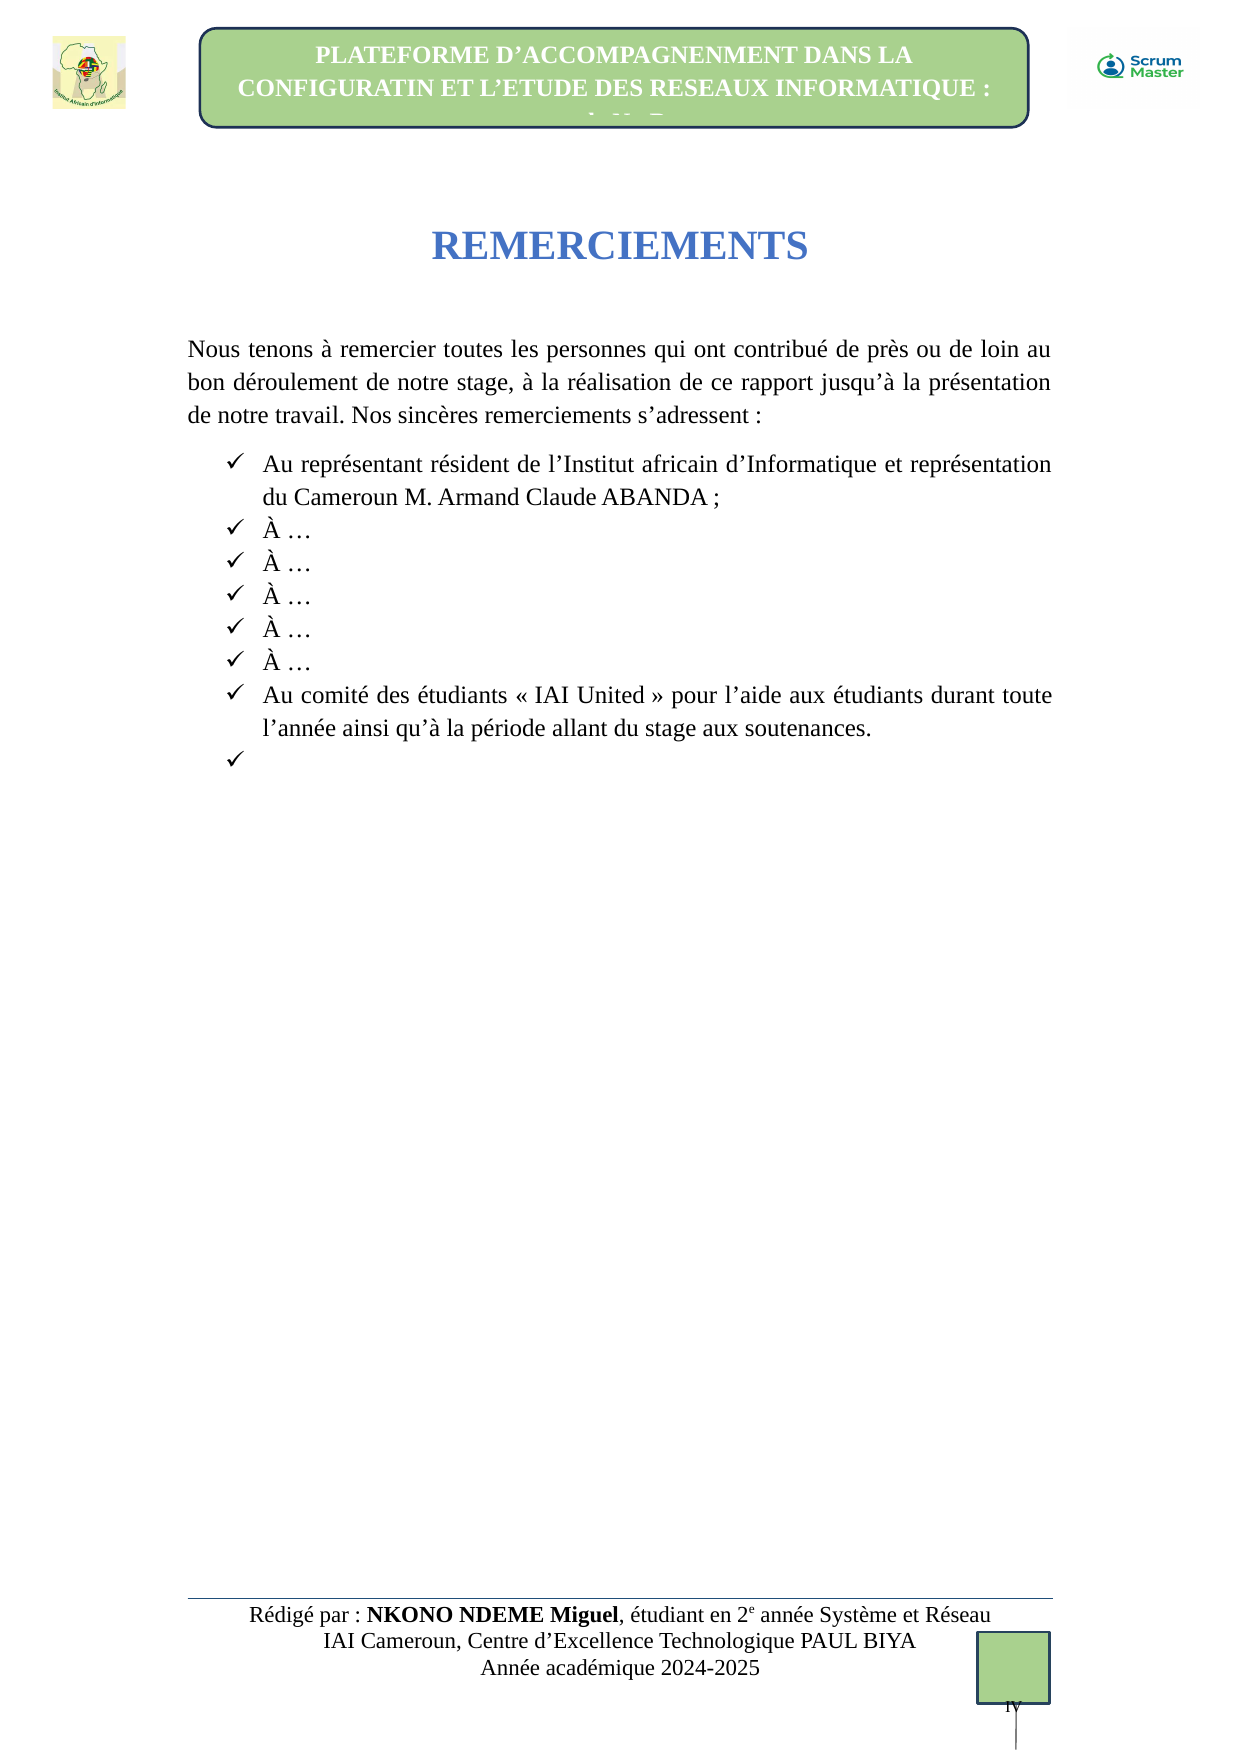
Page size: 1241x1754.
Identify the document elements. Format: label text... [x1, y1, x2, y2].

list Au représentant résident de l’Institut africain d’Informatique et représentation du Cameroun M. Armand Claude ABANDA ; [225, 449, 1053, 511]
list Au comité des étudiants « IAI United » pour l’aide aux étudiants durant toute l’année ainsi qu’à la période allant du stage aux soutenances. [225, 681, 1053, 742]
picture [52, 36, 126, 109]
list À … [225, 581, 1053, 610]
subtitle REMERCIEMENTS [187, 221, 1053, 268]
list À … [225, 647, 1053, 676]
list À … [225, 515, 1053, 544]
text Nous tenons à remercier toutes les personnes qui ont contribué de près ou de loin au bon déroulement de notre stage, à la réalisation de ce rapport jusqu’à la présentation de notre travail. Nos sincères remerciements s’adressent : [187, 334, 1053, 428]
list À … [225, 548, 1053, 577]
picture [1067, 27, 1200, 109]
list À … [225, 614, 1053, 643]
